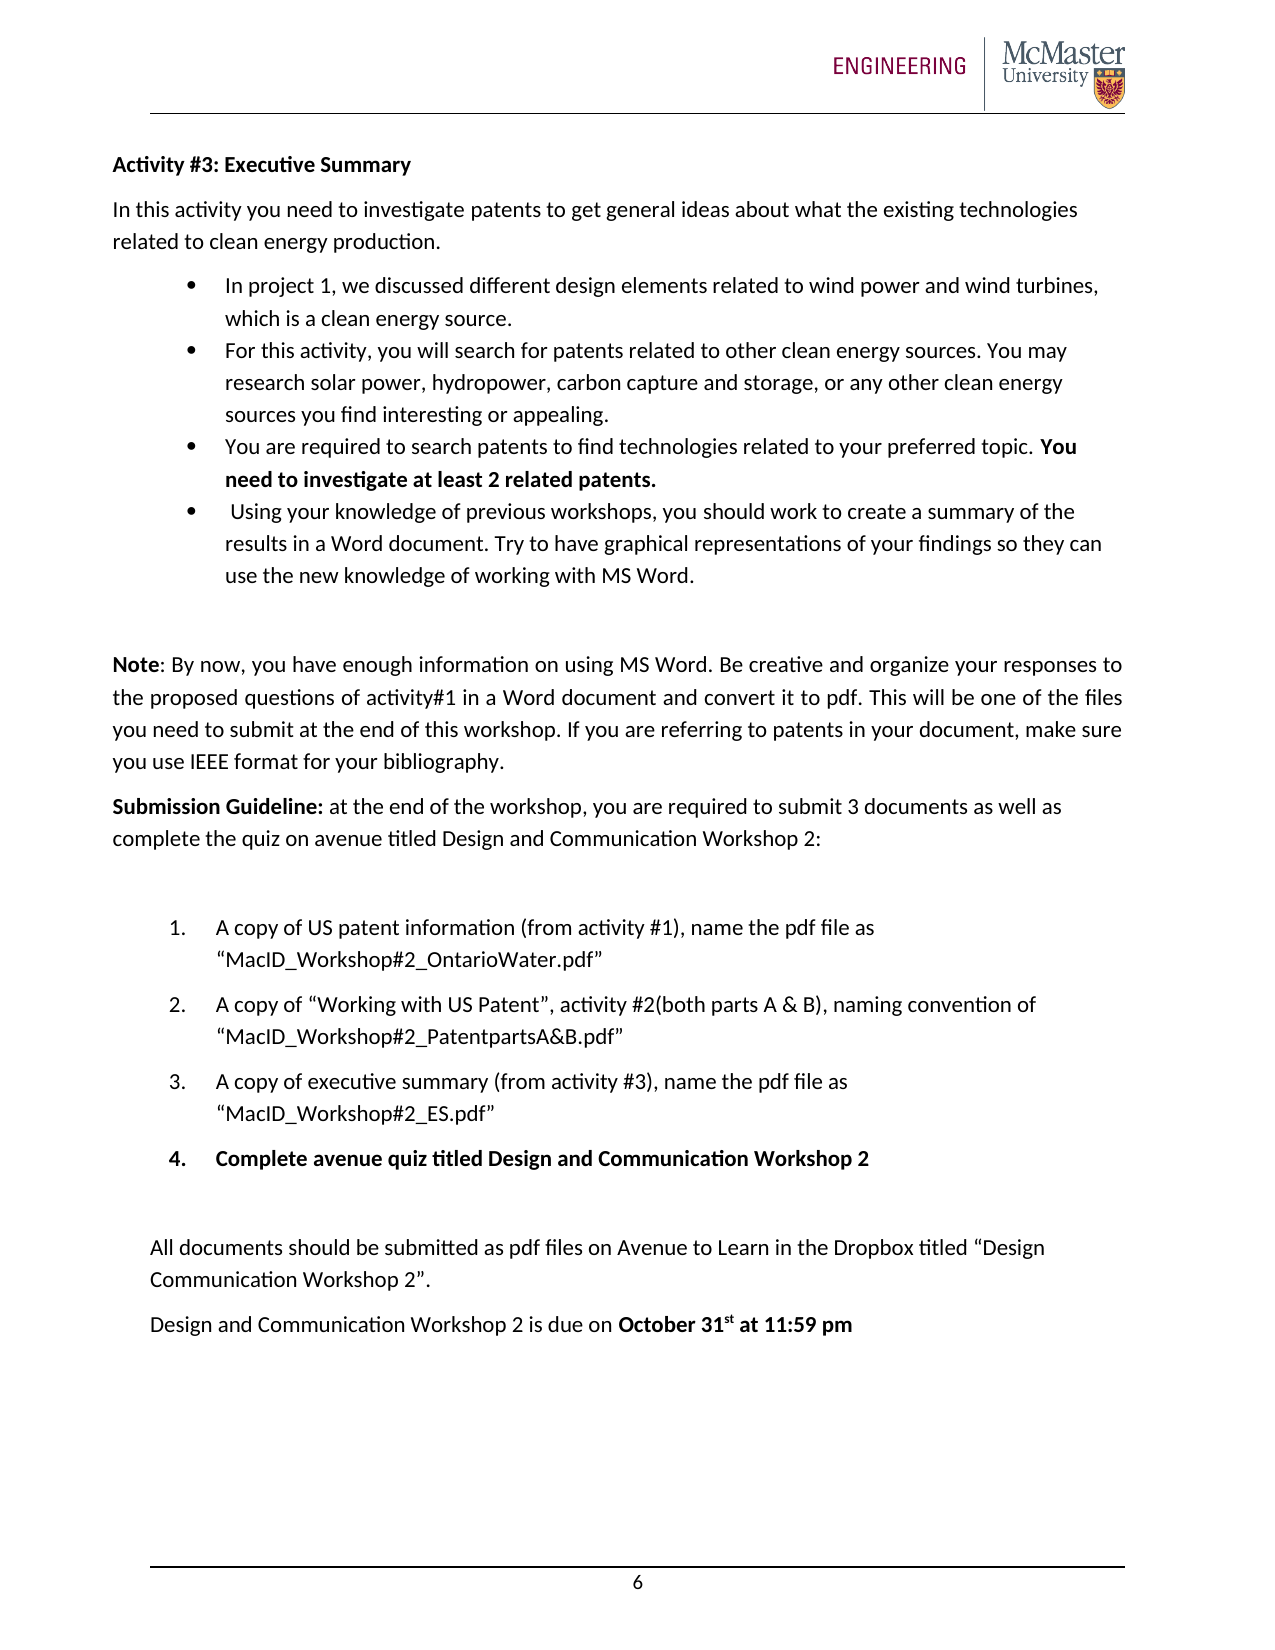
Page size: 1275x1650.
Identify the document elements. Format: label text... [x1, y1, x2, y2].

text Design and Communication Workshop 2 is due on October 31st at 11:59 pm [150, 1310, 1125, 1338]
list A copy of US patent information (from activity #1), name the pdf file as “MacID_Workshop#2_OntarioWater.pdf” [169, 913, 1125, 974]
list Using your knowledge of previous workshops, you should work to create a summary of the results in a Word document. Try to have graphical representations of your findings so they can use the new knowledge of working with MS Word. [187, 497, 1125, 589]
text Submission Guideline: at the end of the workshop, you are required to submit 3 documents as well as complete the quiz on avenue titled Design and Communication Workshop 2: [112, 792, 1125, 852]
text All documents should be submitted as pdf files on Avenue to Learn in the Dropbox titled “Design Communication Workshop 2”. [150, 1233, 1125, 1294]
list A copy of “Working with US Patent”, activity #2(both parts A & B), naming convention of “MacID_Workshop#2_PatentpartsA&B.pdf” [169, 990, 1125, 1051]
list Complete avenue quiz titled Design and Communication Workshop 2 [169, 1144, 1125, 1172]
list A copy of executive summary (from activity #3), name the pdf file as “MacID_Workshop#2_ES.pdf” [169, 1067, 1125, 1127]
text In this activity you need to investigate patents to get general ideas about what the existing technologies related to clean energy production. [112, 195, 1125, 255]
text Activity #3: Executive Summary [112, 150, 1125, 178]
picture [834, 37, 1125, 111]
list In project 1, we discussed different design elements related to wind power and wind turbines, which is a clean energy source. [187, 272, 1125, 332]
list You are required to search patents to find technologies related to your preferred topic. You need to investigate at least 2 related patents. [187, 432, 1125, 493]
text Note: By now, you have enough information on using MS Word. Be creative and organize your responses to the proposed questions of activity#1 in a Word document and convert it to pdf. This will be one of the files you need to submit at the end of this workshop. If you are referring to patents in your document, make sure you use IEEE format for your bibliography. [112, 651, 1125, 775]
list For this activity, you will search for patents related to other clean energy sources. You may research solar power, hydropower, carbon capture and storage, or any other clean energy sources you find interesting or appealing. [187, 336, 1125, 428]
